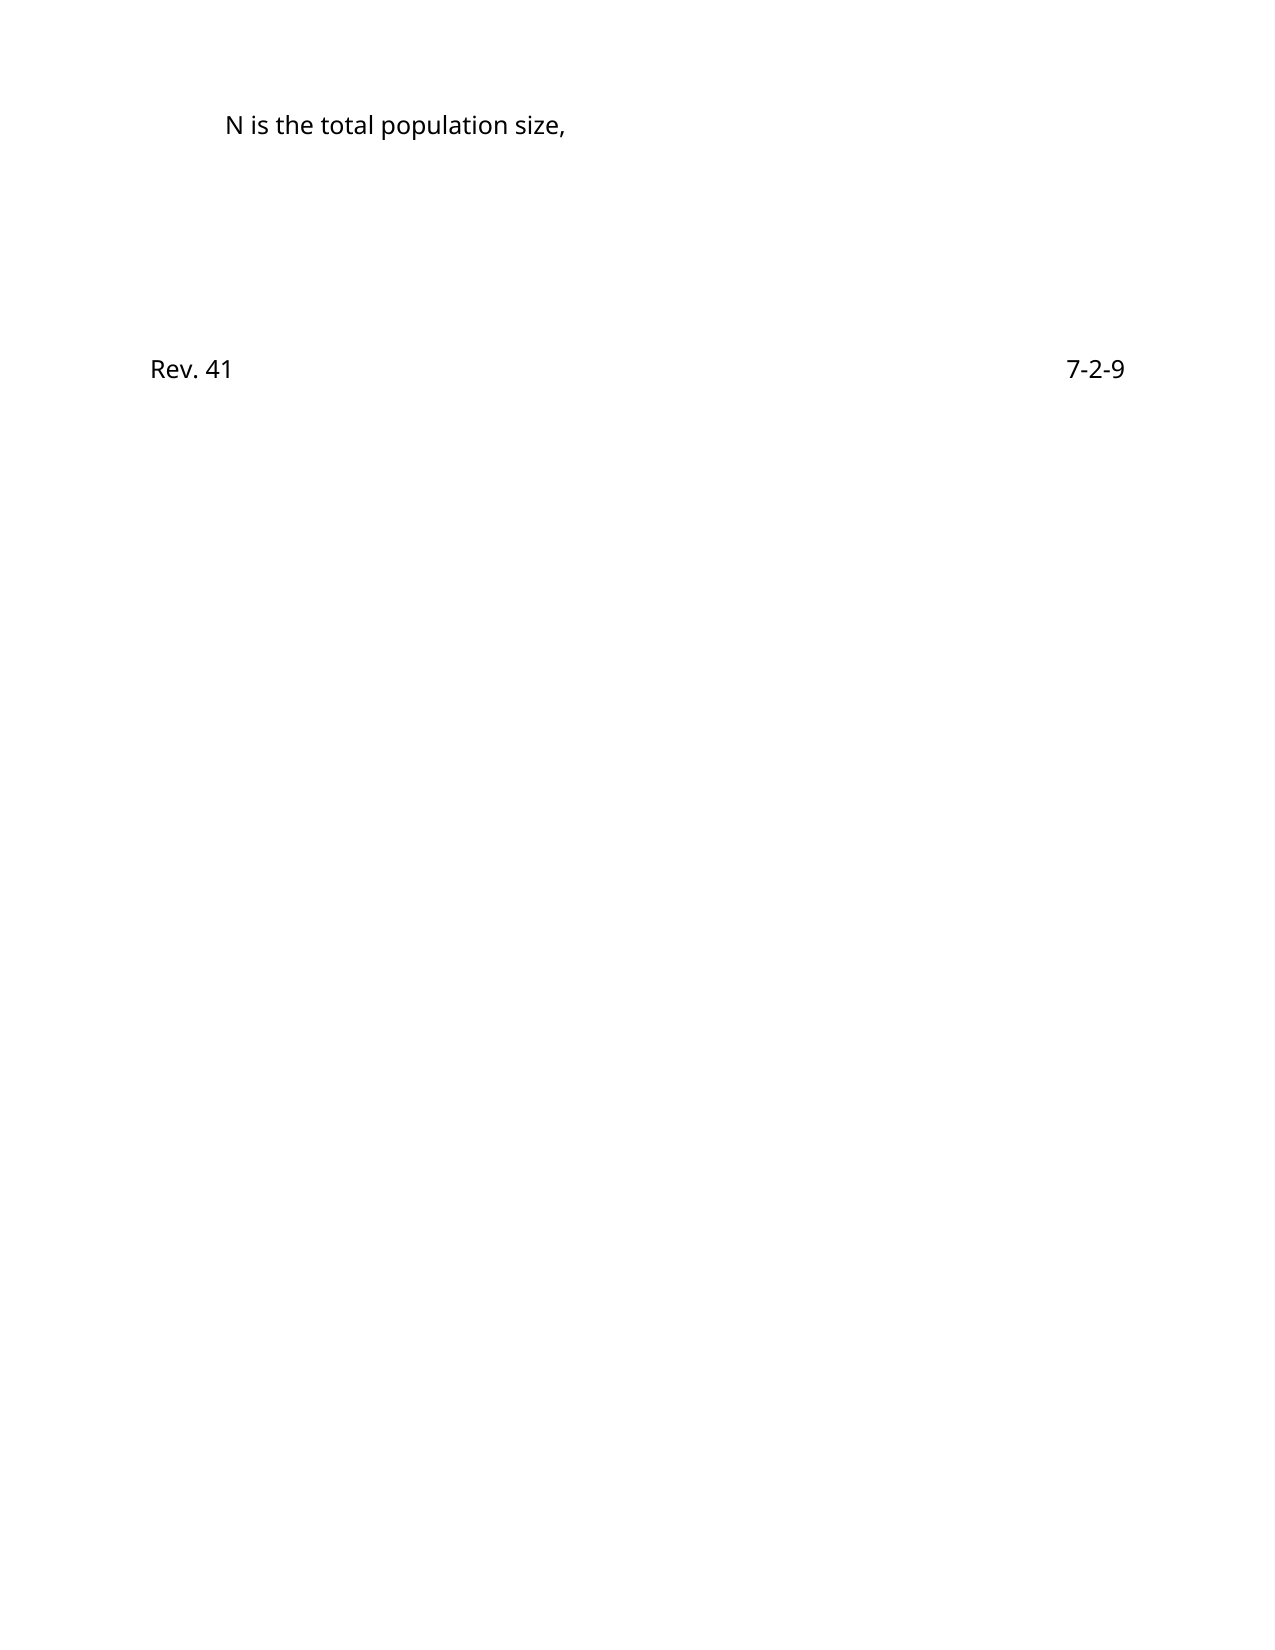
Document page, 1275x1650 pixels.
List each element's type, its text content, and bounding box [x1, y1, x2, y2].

text N is the total population size, [150, 112, 1125, 140]
text Rev. 41 7-2-9 [150, 357, 1125, 384]
